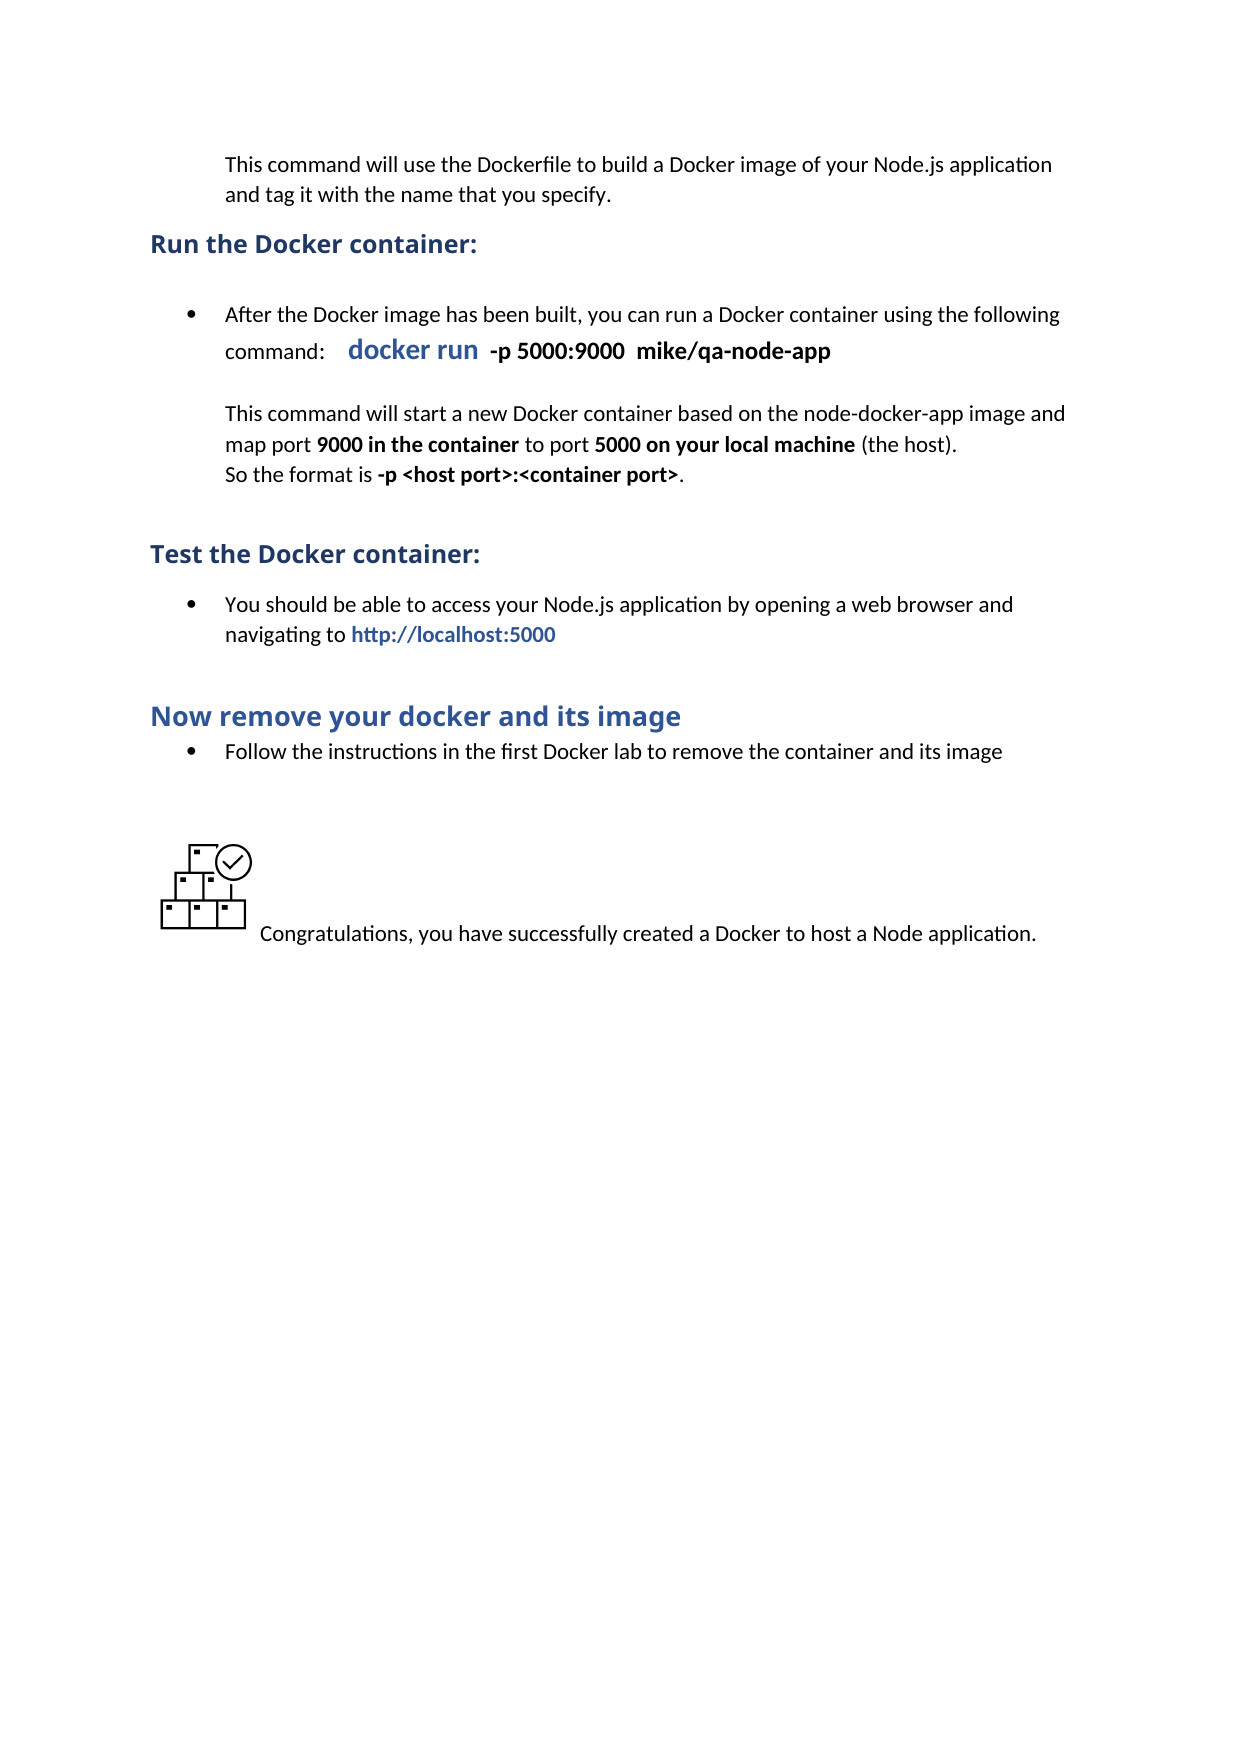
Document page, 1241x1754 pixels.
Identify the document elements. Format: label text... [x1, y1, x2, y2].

subtitle Now remove your docker and its image [150, 698, 1090, 734]
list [225, 150, 1090, 208]
subtitle Run the Docker container: [150, 227, 1090, 298]
list Follow the instructions in the first Docker lab to remove the container and its image [187, 737, 1090, 766]
list This command will start a new Docker container based on the node-docker-app image and map port 9000 in the container to port 5000 on your local machine (the host). [225, 399, 1090, 458]
list You should be able to access your Node.js application by opening a web browser and navigating to http://localhost:5000 [187, 590, 1090, 679]
list So the format is -p <host port>:<container port>. [225, 460, 1090, 488]
text Test the Docker container: [150, 537, 1090, 571]
picture [150, 831, 260, 942]
text Congratulations, you have successfully created a Docker to host a Node application. [150, 831, 1090, 947]
list After the Docker image has been built, you can run a Docker container using the following command: docker run -p 5000:9000 mike/qa-node-app [187, 301, 1090, 397]
